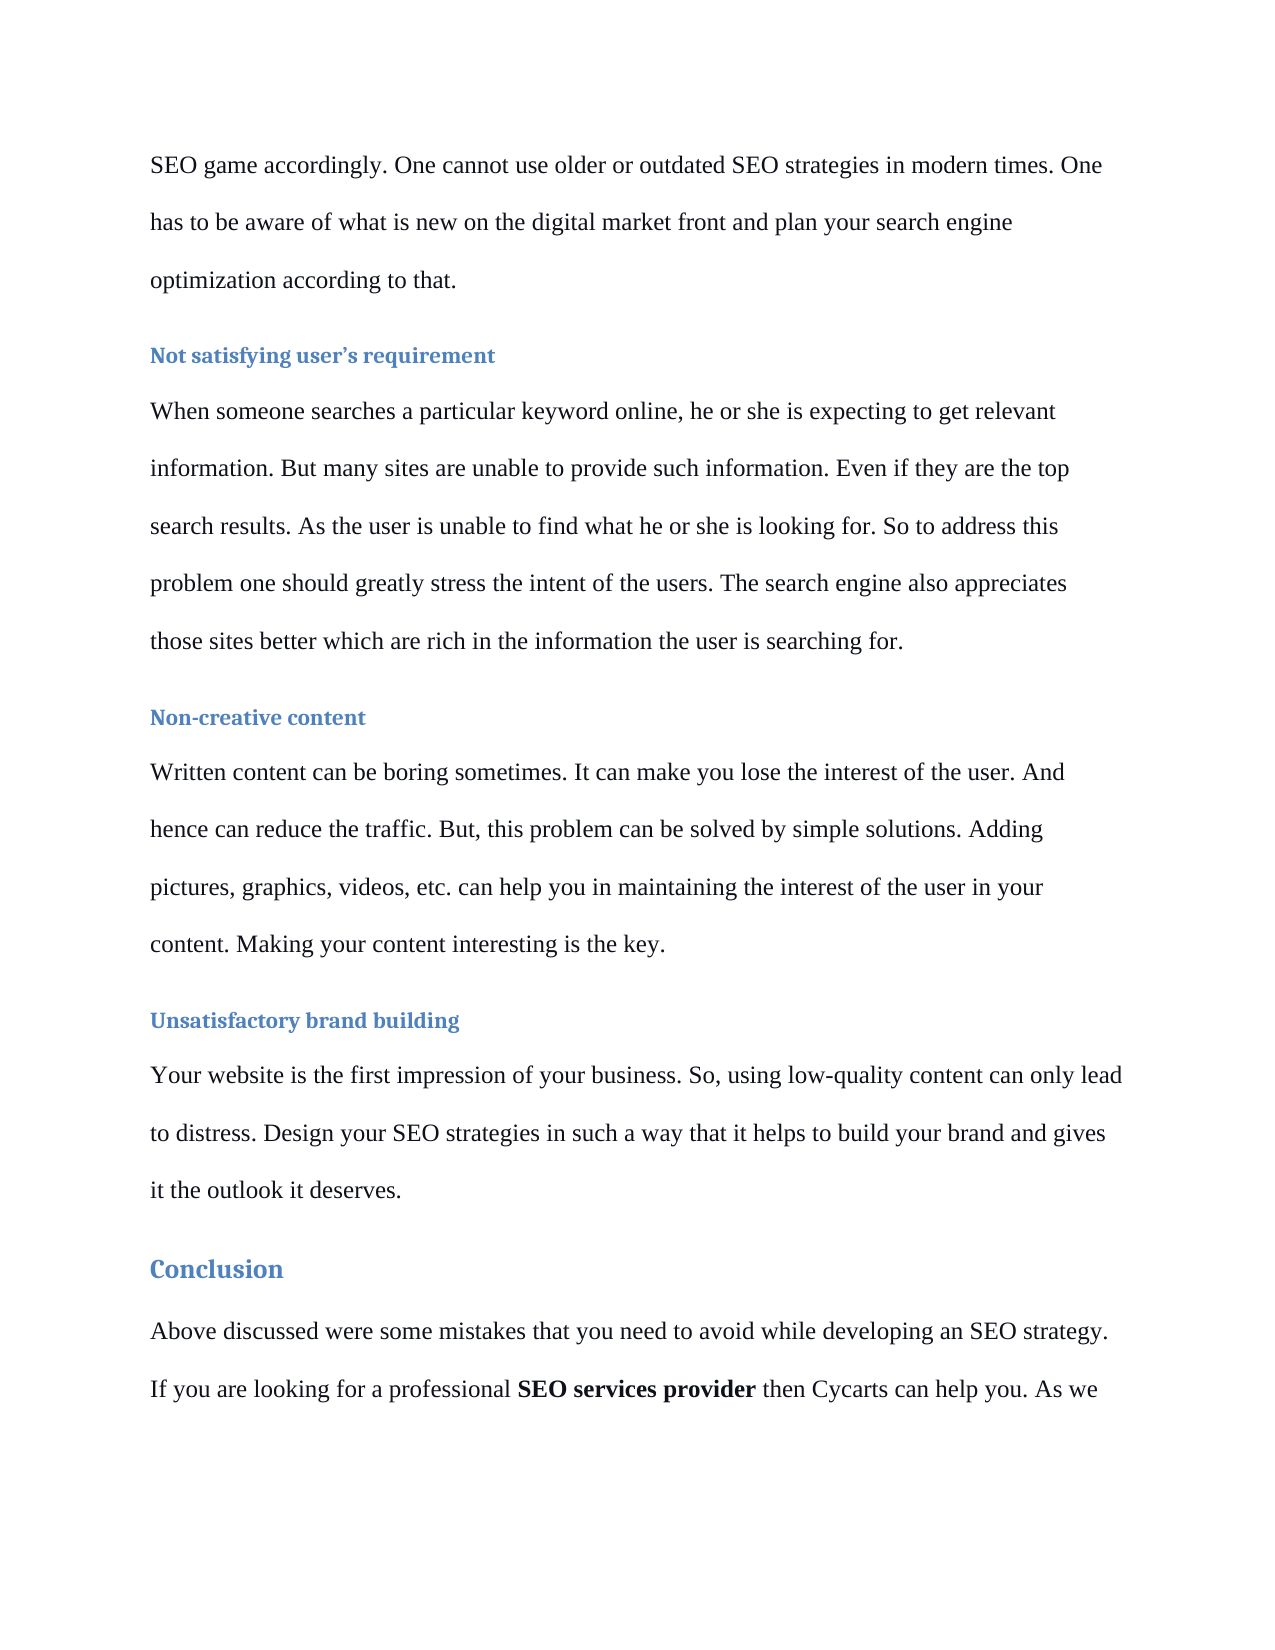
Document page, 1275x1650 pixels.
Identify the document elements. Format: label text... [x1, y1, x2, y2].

subtitle Unsatisfactory brand building [150, 1008, 1125, 1034]
text Written content can be boring sometimes. It can make you lose the interest of the user. And hence can reduce the traffic. But, this problem can be solved by simple solutions. Adding pictures, graphics, videos, etc. can help you in maintaining the interest of the user in your content. Making your content interesting is the key. [150, 757, 1125, 958]
subtitle Conclusion [150, 1254, 1125, 1285]
subtitle Non-creative content [150, 704, 1125, 731]
subtitle Not satisfying user’s requirement [150, 343, 1125, 370]
text When someone searches a particular keyword online, he or she is expecting to get relevant information. But many sites are unable to provide such information. Even if they are the top search results. As the user is unable to find what he or she is looking for. So to address this problem one should greatly stress the intent of the users. The search engine also appreciates those sites better which are rich in the information the user is searching for. [150, 396, 1125, 655]
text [150, 150, 1125, 294]
text Your website is the first impression of your business. So, using low-quality content can only lead to distress. Design your SEO strategies in such a way that it helps to build your brand and gives it the outlook it deserves. [150, 1061, 1125, 1204]
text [150, 1316, 1125, 1402]
